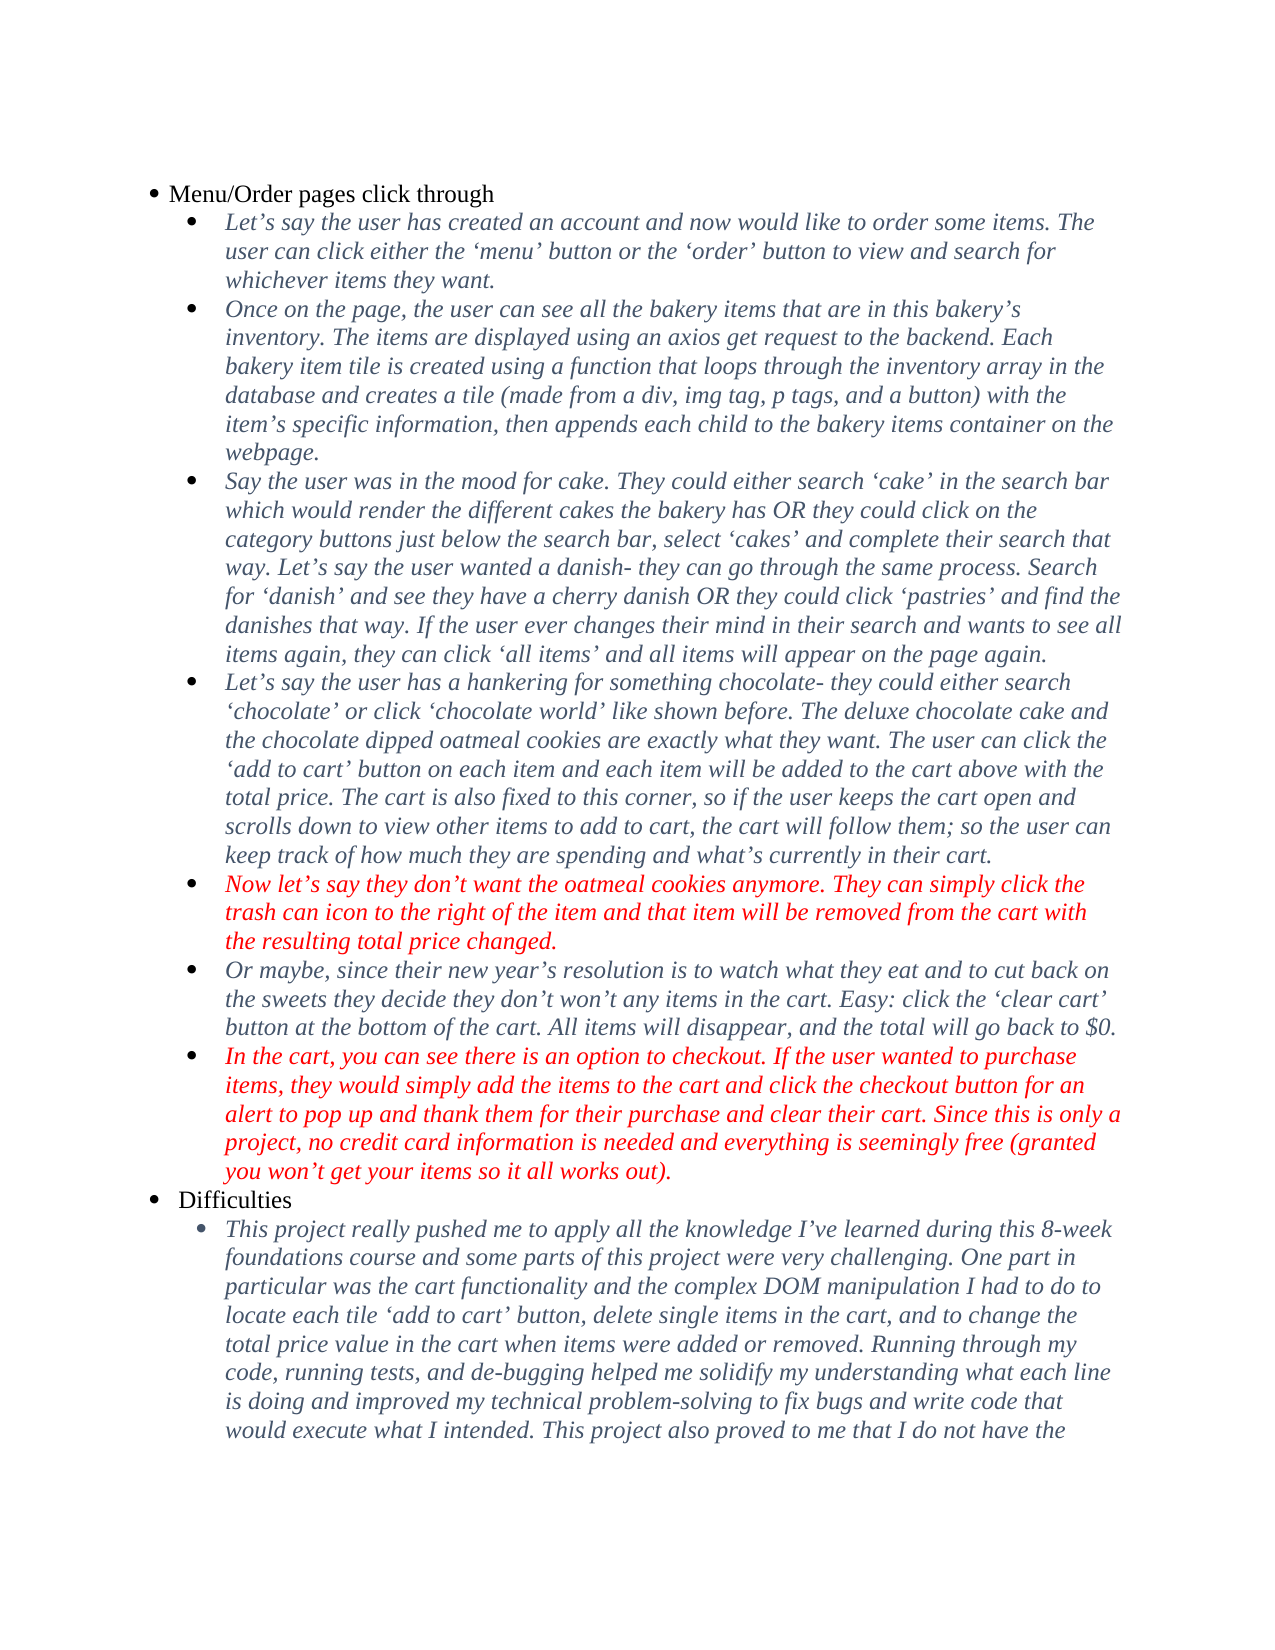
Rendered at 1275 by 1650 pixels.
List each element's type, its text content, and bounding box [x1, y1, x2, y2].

list Or maybe, since their new year’s resolution is to watch what they eat and to cut back on the sweets they decide they don’t won’t any items in the cart. Easy: click the ‘clear cart’ button at the bottom of the cart. All items will disappear, and the total will go back to $0. [187, 955, 1125, 1041]
list Menu/Order pages click through [150, 179, 1125, 207]
list Once on the page, the user can see all the bakery items that are in this bakery’s inventory. The items are displayed using an axios get request to the backend. Each bakery item tile is created using a function that loops through the inventory array in the database and creates a tile (made from a div, img tag, p tags, and a button) with the item’s specific information, then appends each child to the bakery items container on the webpage. [187, 294, 1125, 466]
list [197, 1214, 1125, 1444]
list Let’s say the user has created an account and now would like to order some items. The user can click either the ‘menu’ button or the ‘order’ button to view and search for whichever items they want. [187, 207, 1125, 294]
list Let’s say the user has a hankering for something chocolate- they could either search ‘chocolate’ or click ‘chocolate world’ like shown before. The deluxe chocolate cake and the chocolate dipped oatmeal cookies are exactly what they want. The user can click the ‘add to cart’ button on each item and each item will be added to the cart above with the total price. The cart is also fixed to this corner, so if the user keeps the cart open and scrolls down to view other items to add to cart, the cart will follow them; so the user can keep track of how much they are spending and what’s currently in their cart. [187, 667, 1125, 869]
list In the cart, you can see there is an option to checkout. If the user wanted to purchase items, they would simply add the items to the cart and click the checkout button for an alert to pop up and thank them for their purchase and clear their cart. Since this is only a project, no credit card information is needed and everything is seemingly free (granted you won’t get your items so it all works out). [187, 1041, 1125, 1185]
list Difficulties [150, 1185, 1125, 1214]
list Say the user was in the mood for cake. They could either search ‘cake’ in the search bar which would render the different cakes the bakery has OR they could click on the category buttons just below the search bar, select ‘cakes’ and complete their search that way. Let’s say the user wanted a danish- they can go through the same process. Search for ‘danish’ and see they have a cherry danish OR they could click ‘pastries’ and find the danishes that way. If the user ever changes their mind in their search and wants to see all items again, they can click ‘all items’ and all items will appear on the page again. [187, 466, 1125, 667]
list Now let’s say they don’t want the oatmeal cookies anymore. They can simply click the trash can icon to the right of the item and that item will be removed from the cart with the resulting total price changed. [187, 869, 1125, 955]
